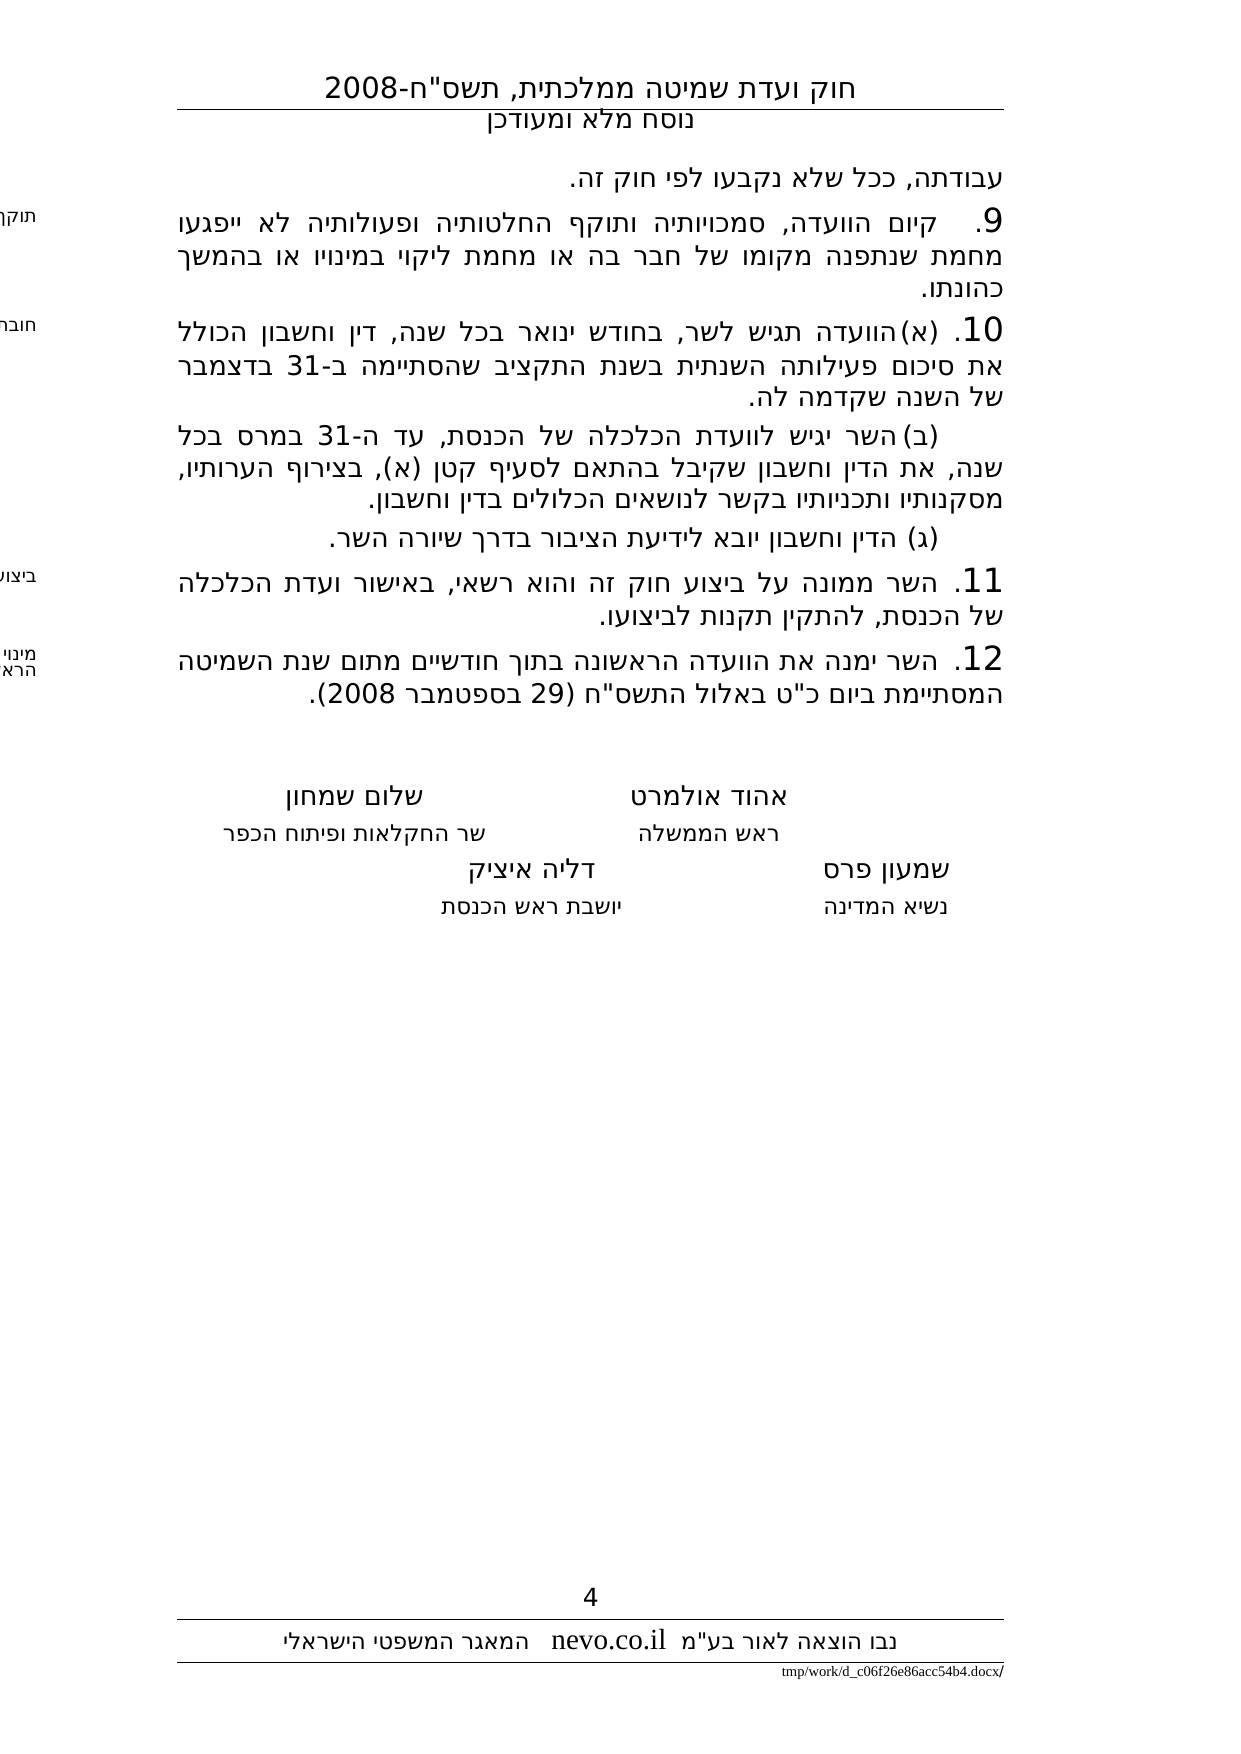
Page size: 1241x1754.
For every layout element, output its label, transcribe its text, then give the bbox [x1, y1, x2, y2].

text 10. (א) הוועדה תגיש לשר, בחודש ינואר בכל שנה, דין וחשבון הכולל את סיכום פעילותה השנתית בשנת התקציב שהסתיימה ב-31 בדצמבר של השנה שקדמה לה. [177, 311, 1004, 413]
text 12. השר ימנה את הוועדה הראשונה בתוך חודשיים מתום שנת השמיטה המסתיימת ביום כ"ט באלול התשס"ח (29 בספטמבר 2008). [177, 639, 1004, 710]
text (ג) הדין וחשבון יובא לידיעת הציבור בדרך שיורה השר. [177, 523, 1004, 554]
text אהוד אולמרט שלום שמחון [177, 781, 1004, 812]
text ראש הממשלה שר החקלאות ופיתוח הכפר [177, 820, 1004, 846]
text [177, 162, 1004, 194]
text 9. קיום הוועדה, סמכויותיה ותוקף החלטותיה ופעולותיה לא ייפגעו מחמת שנתפנה מקומו של חבר בה או מחמת ליקוי במינויו או בהמשך כהונתו. [177, 201, 1004, 303]
text 11. השר ממונה על ביצוע חוק זה והוא רשאי, באישור ועדת הכלכלה של הכנסת, להתקין תקנות לביצועו. [177, 562, 1004, 632]
text שמעון פרס דליה איציק [177, 854, 1004, 885]
text (ב) השר יגיש לוועדת הכלכלה של הכנסת, עד ה-31 במרס בכל שנה, את הדין וחשבון שקיבל בהתאם לסעיף קטן (א), בצירוף הערותיו, מסקנותיו ותכניותיו בקשר לנושאים הכלולים בדין וחשבון. [177, 420, 1004, 515]
text נשיא המדינה יושבת ראש הכנסת [177, 893, 1004, 919]
